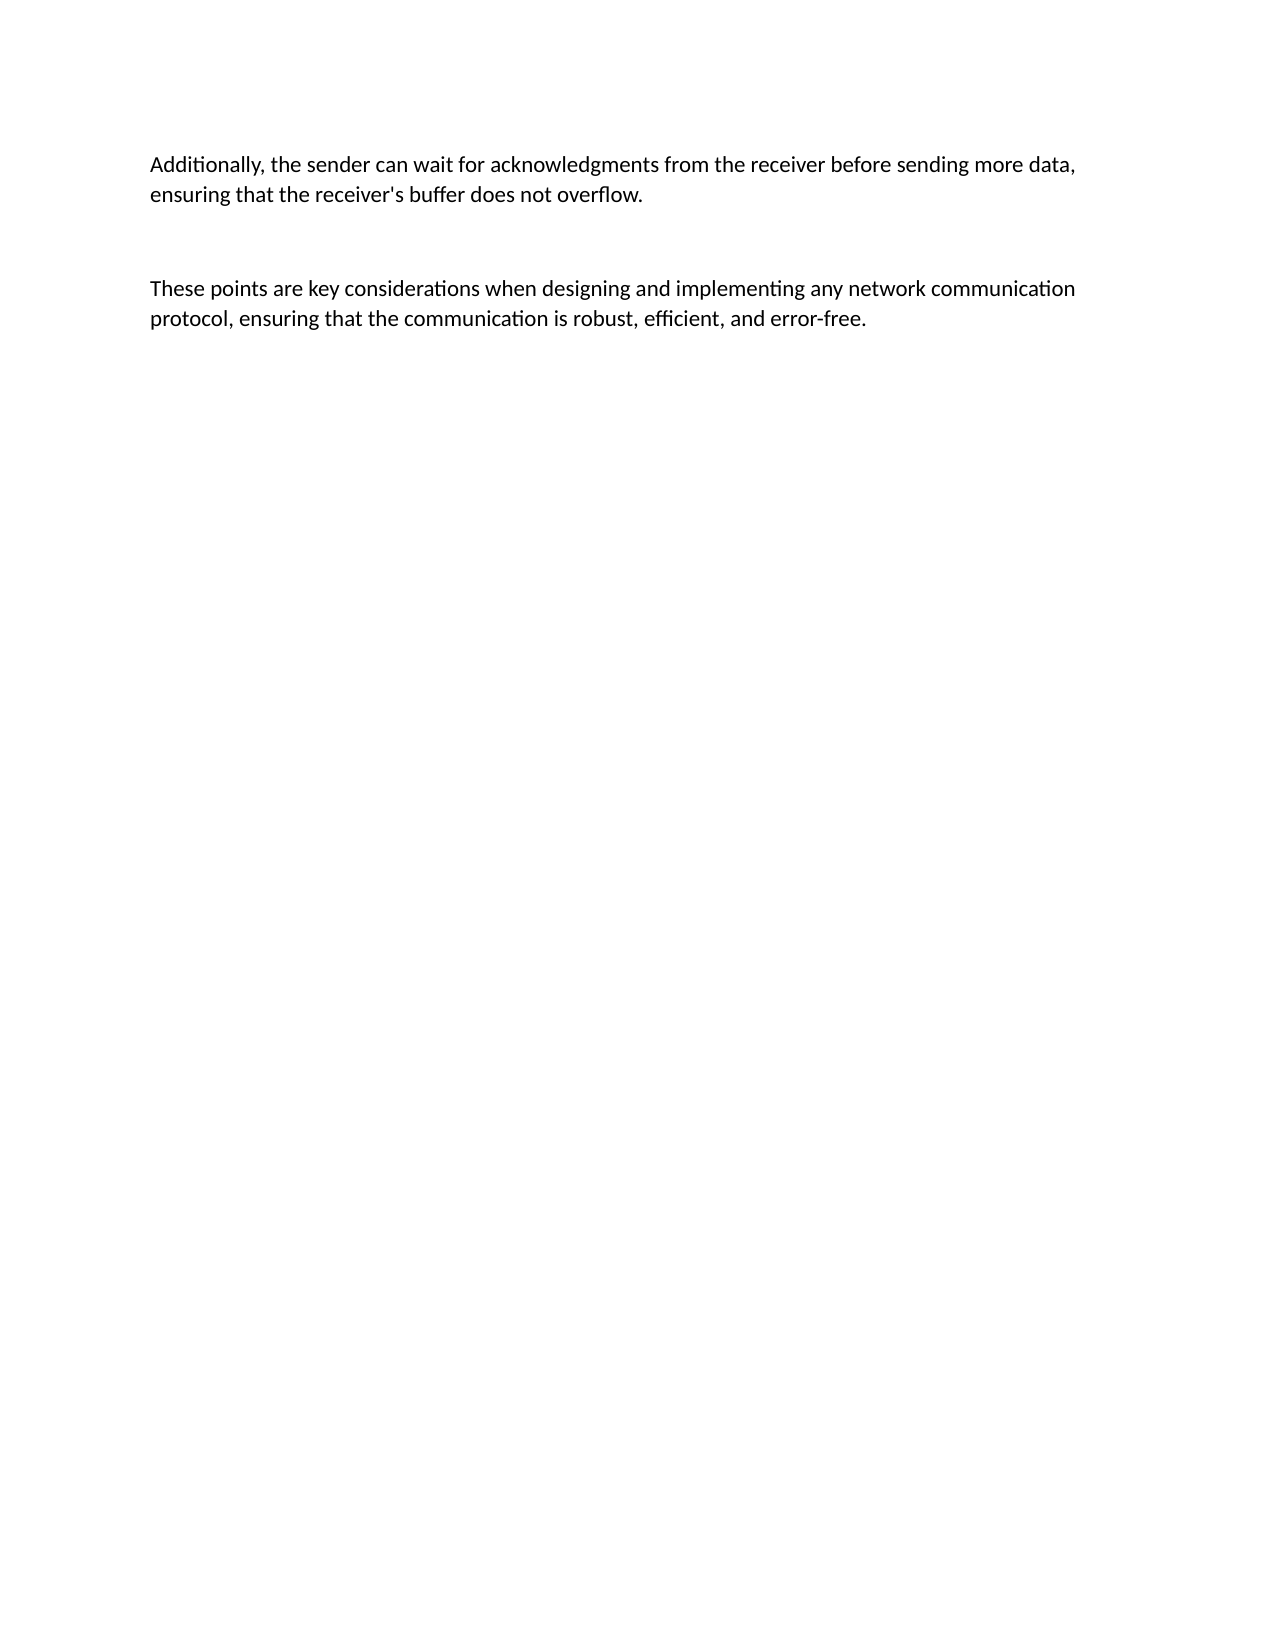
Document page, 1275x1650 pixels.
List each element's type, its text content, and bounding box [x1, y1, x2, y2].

text These points are key considerations when designing and implementing any network communication protocol, ensuring that the communication is robust, efficient, and error-free. [150, 274, 1125, 332]
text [150, 150, 1125, 208]
